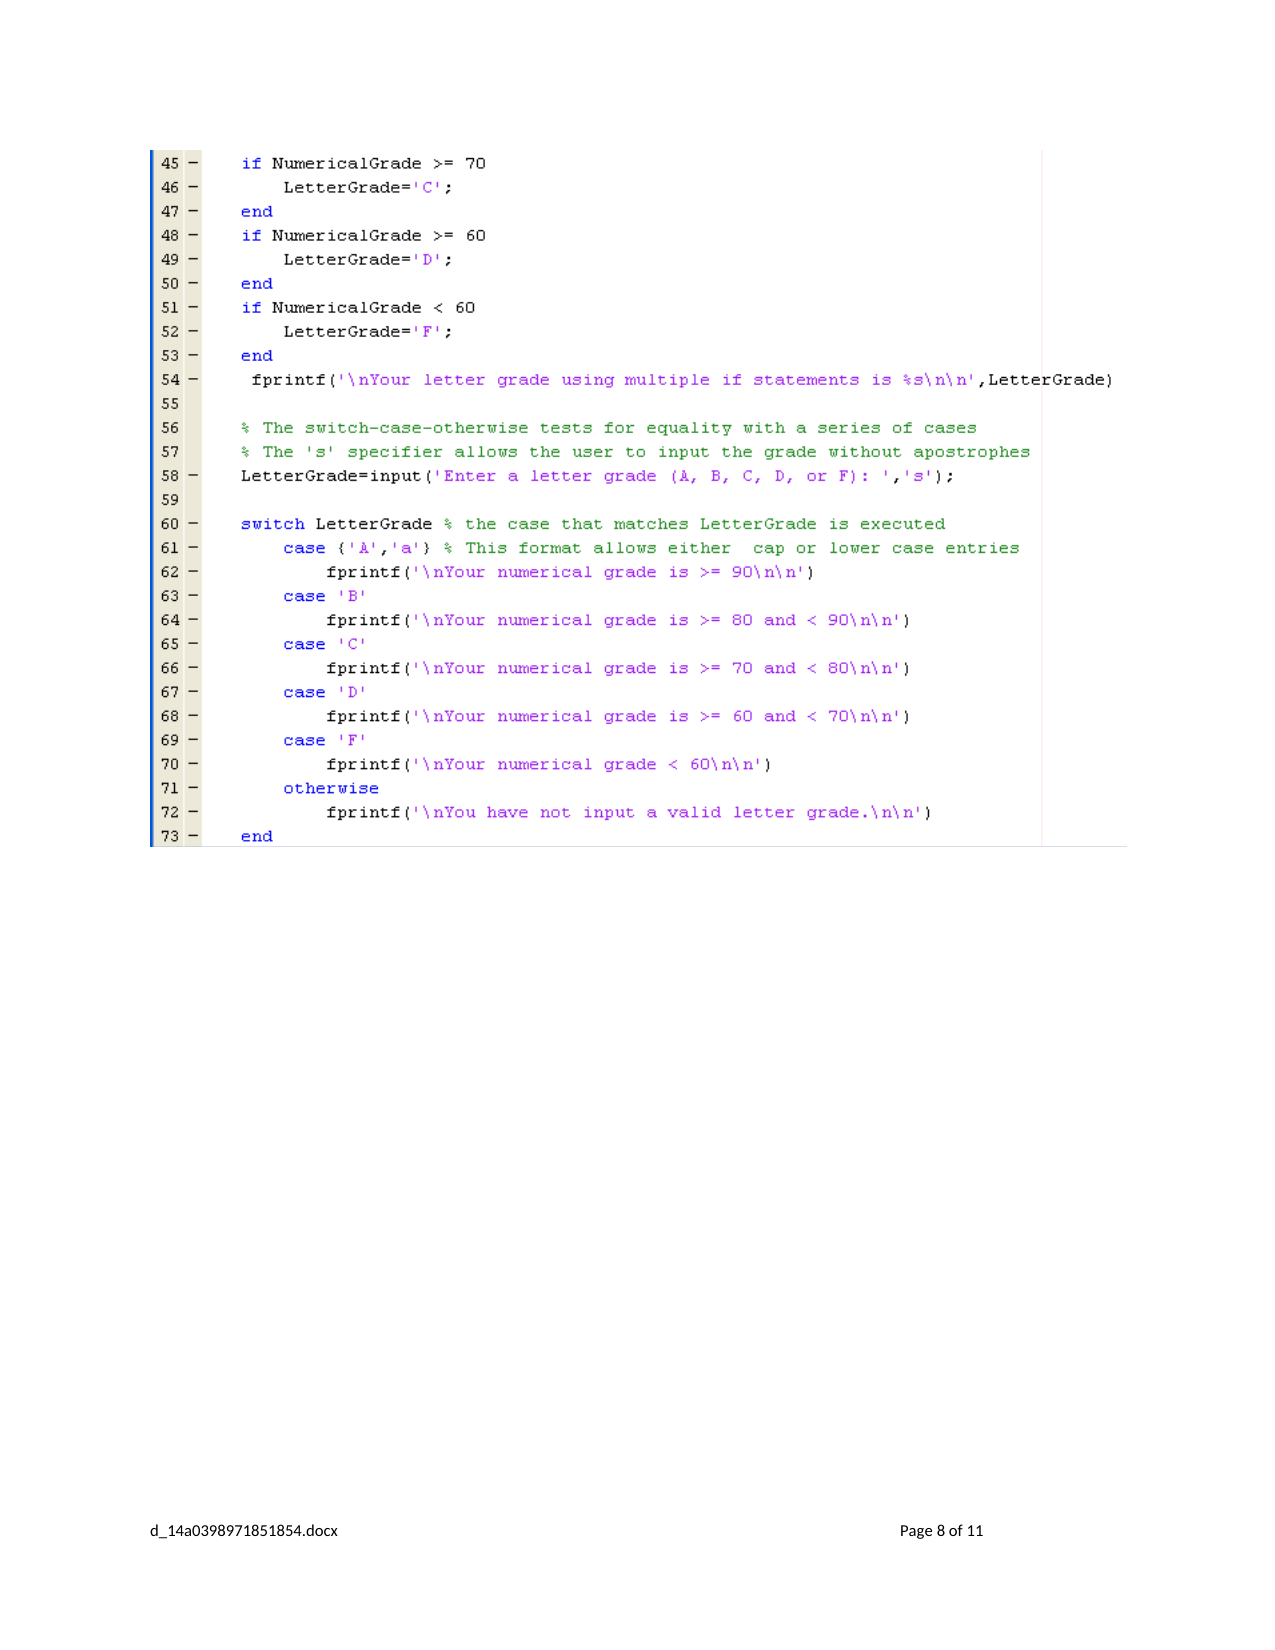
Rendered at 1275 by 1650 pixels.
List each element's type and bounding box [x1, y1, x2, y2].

picture [150, 150, 1127, 847]
